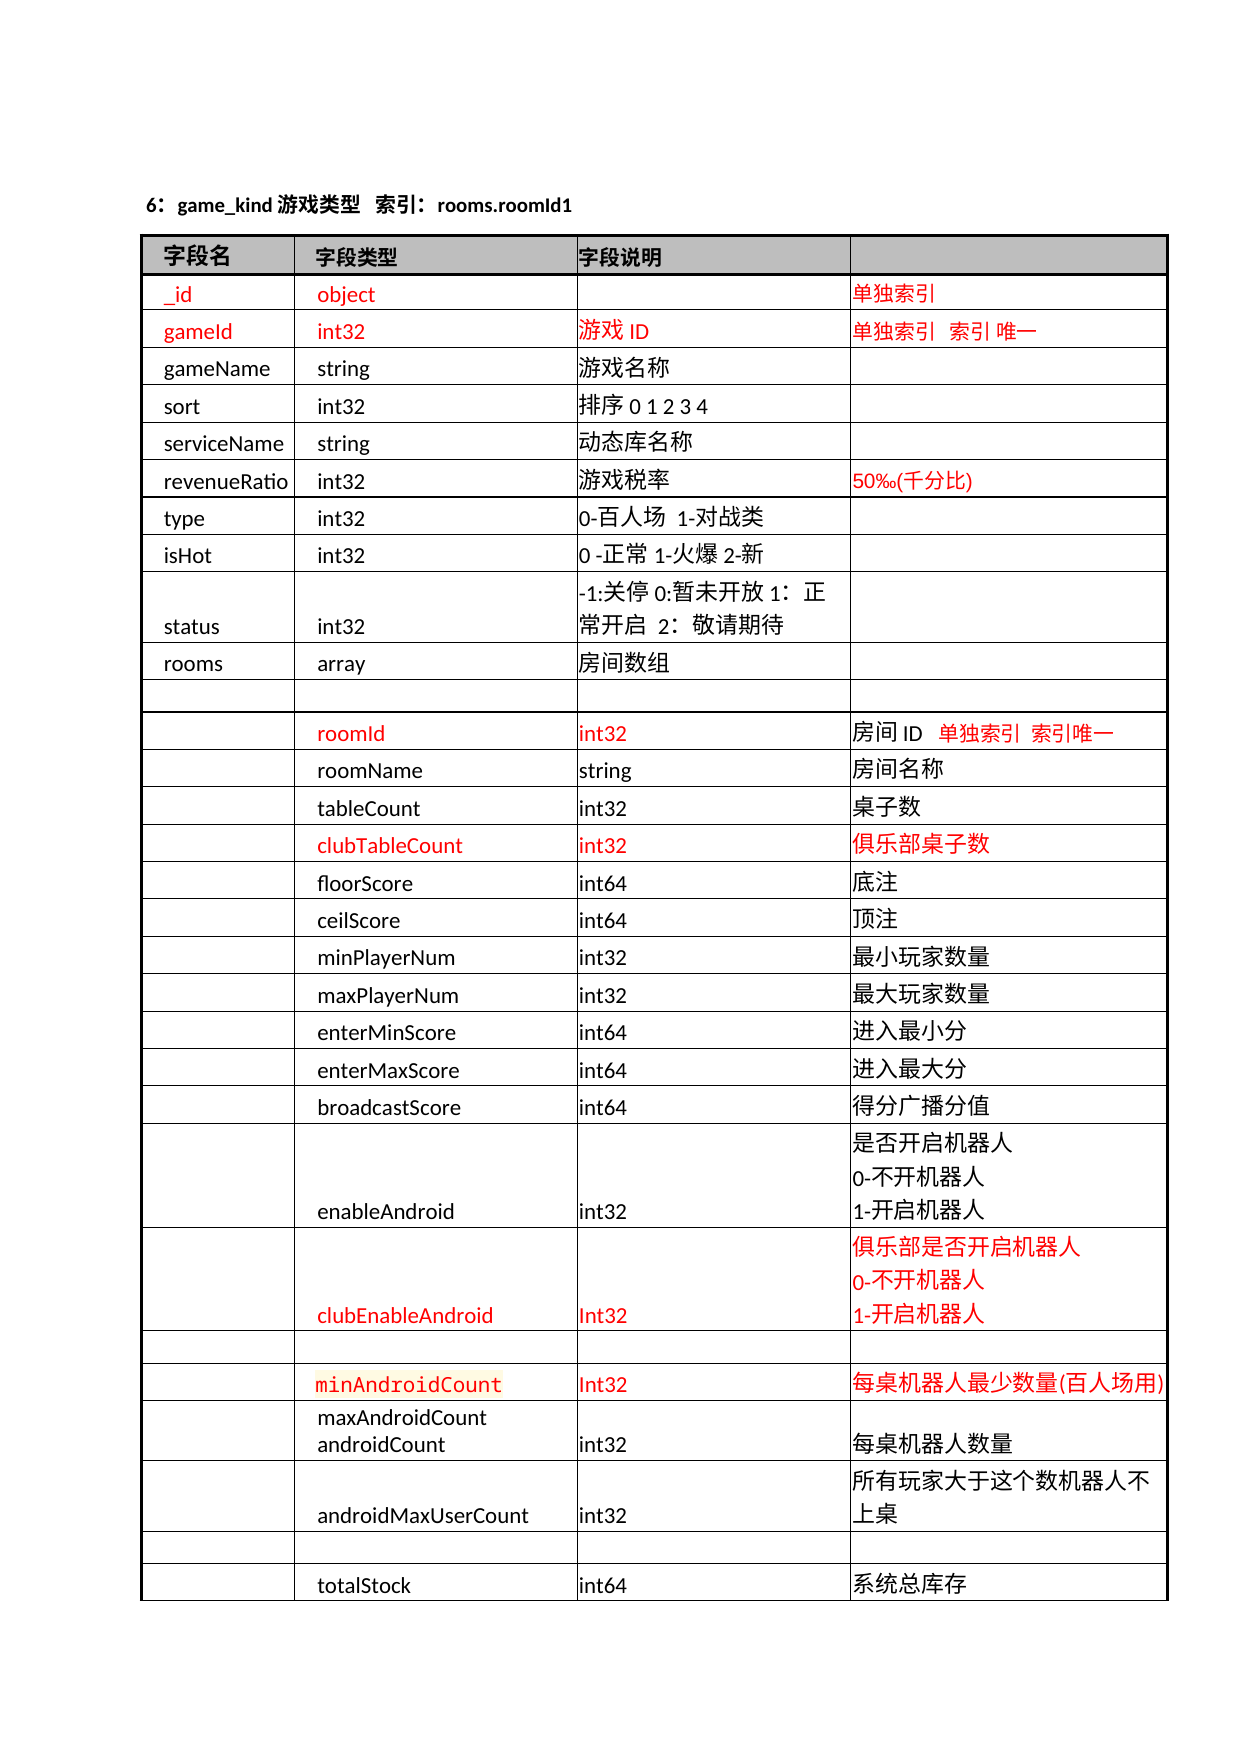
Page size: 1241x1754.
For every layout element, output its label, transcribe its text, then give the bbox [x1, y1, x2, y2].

table_cell [143, 1049, 294, 1085]
table_cell object [295, 276, 577, 309]
table_cell [143, 825, 294, 861]
table_cell [143, 680, 294, 711]
table_cell 底注 [851, 862, 1166, 898]
table_cell int32 [295, 460, 577, 496]
table_cell [143, 750, 294, 786]
table_cell 是否开启机器人 不开机器人 开启机器人 [851, 1124, 1166, 1227]
table_cell tableCount [295, 787, 577, 823]
table_header 字段名 [143, 237, 294, 273]
table_cell [143, 899, 294, 936]
table_cell 顶注 [851, 899, 1166, 936]
table_cell int32 [578, 825, 850, 861]
table_cell totalStock [295, 1564, 577, 1600]
table_cell maxAndroidCount androidCount [295, 1401, 577, 1460]
table_cell [578, 1532, 850, 1563]
table_cell [851, 643, 1166, 679]
table_cell 0-百人场 1-对战类 [578, 498, 850, 534]
table_cell int32 [295, 310, 577, 347]
table_cell [143, 1124, 294, 1227]
table_cell [851, 1331, 1166, 1363]
table_cell [143, 1461, 294, 1531]
table_cell enterMaxScore [295, 1049, 577, 1085]
table_cell [143, 862, 294, 898]
table_cell _id [143, 276, 294, 309]
table_cell isHot [143, 535, 294, 571]
table_cell int64 [578, 1564, 850, 1600]
table_cell int32 [578, 1461, 850, 1531]
table_cell 0 -正常 1-火爆 2-新 [578, 535, 850, 571]
table_cell [851, 498, 1166, 534]
table_cell gameName [143, 348, 294, 384]
table_cell [851, 1532, 1166, 1563]
table_cell 50‰(千分比) [851, 460, 1166, 496]
table_cell clubTableCount [295, 825, 577, 861]
table_cell int64 [578, 1012, 850, 1048]
table_cell floorScore [295, 862, 577, 898]
table_cell roomName [295, 750, 577, 786]
table_cell int32 [578, 787, 850, 823]
table_cell int32 [295, 535, 577, 571]
table_cell androidMaxUserCount [295, 1461, 577, 1531]
table_cell 单独索引 [851, 276, 1166, 309]
table_cell 系统总库存 [851, 1564, 1166, 1600]
table_cell maxPlayerNum [295, 974, 577, 1011]
table_cell 每桌机器人最少数量(百人场用) [851, 1364, 1166, 1400]
table_cell [143, 1401, 294, 1460]
table_cell 最小玩家数量 [851, 937, 1166, 973]
table_cell 游戏税率 [578, 460, 850, 496]
table_cell string [295, 348, 577, 384]
table_cell 房间名称 [851, 750, 1166, 786]
table_cell 进入最小分 [851, 1012, 1166, 1048]
table_cell [143, 1228, 294, 1330]
table_cell [578, 1331, 850, 1363]
table_cell [851, 535, 1166, 571]
table_cell string [578, 750, 850, 786]
table_cell [851, 572, 1166, 642]
table_cell 房间ID 单独索引 索引唯一 [851, 713, 1166, 749]
table_cell int64 [578, 862, 850, 898]
table_cell [578, 276, 850, 309]
table_cell int32 [578, 1124, 850, 1227]
table_cell serviceName [143, 423, 294, 459]
table_cell [143, 1331, 294, 1363]
table_cell minPlayerNum [295, 937, 577, 973]
table_cell [143, 937, 294, 973]
table_cell sort [143, 385, 294, 422]
table_cell gameId [143, 310, 294, 347]
table_cell int32 [295, 572, 577, 642]
table_cell clubEnableAndroid [295, 1228, 577, 1330]
table_cell int32 [578, 937, 850, 973]
table_cell [851, 385, 1166, 422]
table_cell [578, 680, 850, 711]
table_cell [295, 1532, 577, 1563]
table_cell enterMinScore [295, 1012, 577, 1048]
table_cell [295, 680, 577, 711]
table_cell int32 [295, 385, 577, 422]
table_cell 得分广播分值 [851, 1086, 1166, 1123]
table_cell 最大玩家数量 [851, 974, 1166, 1011]
table_cell roomId [295, 713, 577, 749]
table_cell 单独索引 索引 唯一 [851, 310, 1166, 347]
table_cell rooms [143, 643, 294, 679]
table_cell 动态库名称 [578, 423, 850, 459]
table_cell int32 [295, 498, 577, 534]
table_cell int64 [578, 1049, 850, 1085]
table_cell int32 [578, 974, 850, 1011]
table_cell 进入最大分 [851, 1049, 1166, 1085]
table_cell 房间数组 [578, 643, 850, 679]
table_cell -1:关停 0:暂未开放 1：正常开启 2：敬请期待 [578, 572, 850, 642]
table_cell [851, 423, 1166, 459]
table_cell [143, 1086, 294, 1123]
table_cell [143, 1532, 294, 1563]
table_cell 游戏ID [578, 310, 850, 347]
table_cell int64 [578, 899, 850, 936]
table_cell array [295, 643, 577, 679]
table_cell 每桌机器人数量 [851, 1401, 1166, 1460]
table_cell Int32 [578, 1364, 850, 1400]
table_cell int32 [578, 713, 850, 749]
table_cell 俱乐部是否开启机器人 0-不开机器人 1-开启机器人 [851, 1228, 1166, 1330]
table_cell type [143, 498, 294, 534]
table_header 字段说明 [578, 237, 850, 273]
table_cell [143, 1364, 294, 1400]
table_header [851, 237, 1166, 273]
table_cell int32 [578, 1401, 850, 1460]
table_cell broadcastScore [295, 1086, 577, 1123]
text 6：game_kind 游戏类型 索引：rooms.roomId1 [146, 188, 1053, 218]
table_cell [295, 1331, 577, 1363]
table_cell string [295, 423, 577, 459]
table_cell 排序0 1 2 3 4 [578, 385, 850, 422]
table_cell int64 [578, 1086, 850, 1123]
table_cell revenueRatio [143, 460, 294, 496]
table_cell 俱乐部桌子数 [851, 825, 1166, 861]
table_cell 所有玩家大于这个数机器人不上桌 [851, 1461, 1166, 1531]
table_cell [143, 974, 294, 1011]
table_header 字段类型 [295, 237, 577, 273]
table_cell 游戏名称 [578, 348, 850, 384]
table_cell status [143, 572, 294, 642]
table_cell [143, 1012, 294, 1048]
table_cell ceilScore [295, 899, 577, 936]
table_cell [143, 713, 294, 749]
table_cell [143, 787, 294, 823]
table_cell [851, 680, 1166, 711]
table_cell [851, 348, 1166, 384]
table_cell [143, 1564, 294, 1600]
table_cell minAndroidCount [295, 1364, 577, 1400]
table_cell Int32 [578, 1228, 850, 1330]
table_cell 桌子数 [851, 787, 1166, 823]
table_cell enableAndroid [295, 1124, 577, 1227]
